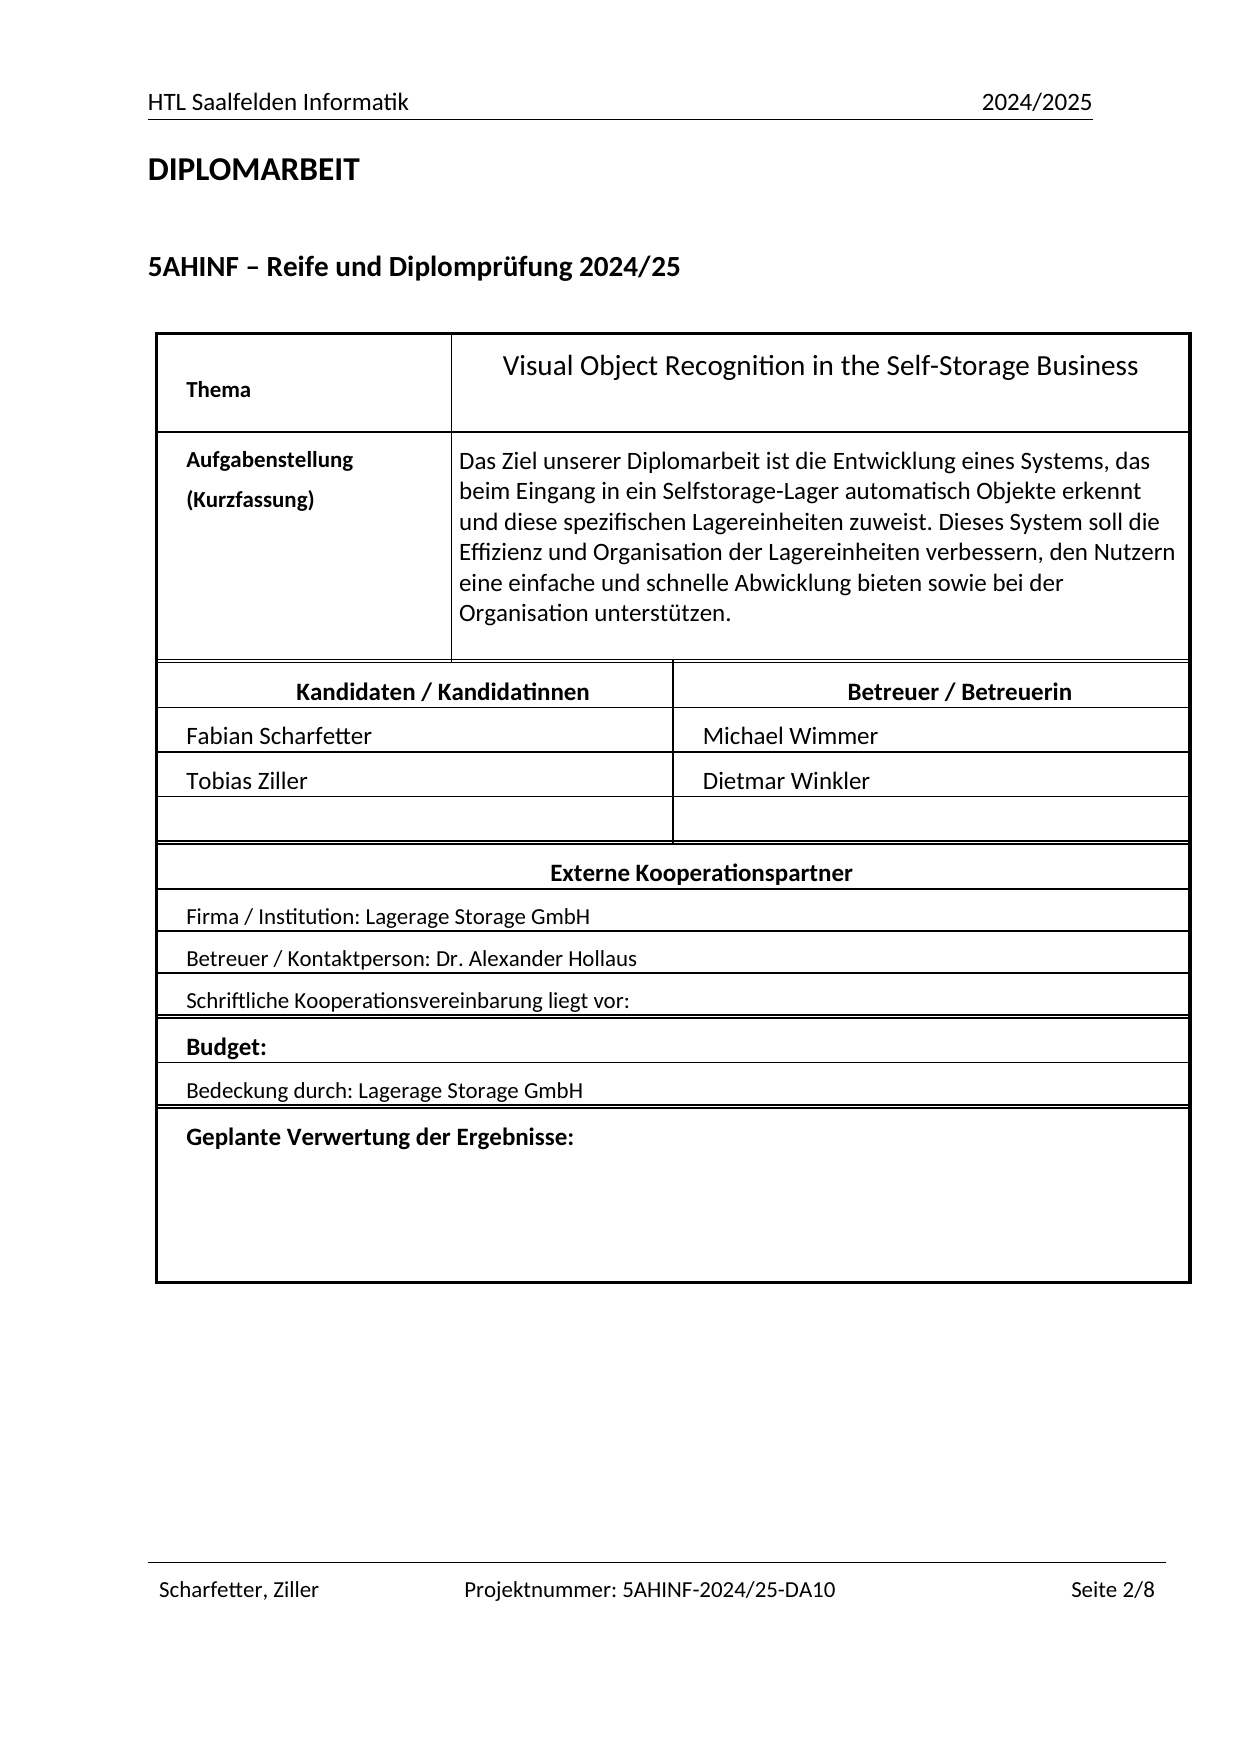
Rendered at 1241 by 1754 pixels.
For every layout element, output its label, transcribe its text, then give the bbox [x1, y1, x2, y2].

table_cell [674, 797, 1188, 840]
table_cell Budget: [158, 1019, 1188, 1062]
table_cell Schriftliche Kooperationsvereinbarung liegt vor: [158, 974, 1188, 1014]
text DIPLOMARBEIT [148, 148, 1093, 188]
table_cell Das Ziel unserer Diplomarbeit ist die Entwicklung eines Systems, das beim Eingang in ein Selfstorage-Lager automatisch Objekte erkennt und diese spezifischen Lagereinheiten zuweist. Dieses System soll die Effizienz und Organisation der Lagereinheiten verbessern, den Nutzern eine einfache und schnelle Abwicklung bieten sowie bei der Organisation unterstützen. [452, 433, 1188, 659]
table_cell Fabian Scharfetter [158, 708, 672, 751]
table_cell [158, 797, 672, 840]
table_cell Tobias Ziller [158, 753, 672, 796]
table_cell Michael Wimmer [674, 708, 1188, 751]
table_cell Geplante Verwertung der Ergebnisse: [158, 1109, 1188, 1281]
table_cell Dietmar Winkler [674, 753, 1188, 796]
table_header Visual Object Recognition in the Self-Storage Business [452, 335, 1188, 431]
table_header Thema [158, 335, 451, 431]
text 5AHINF – Reife und Diplomprüfung 2024/25 [148, 248, 1093, 283]
table_cell Bedeckung durch: Lagerage Storage GmbH [158, 1063, 1188, 1104]
table_cell Firma / Institution: Lagerage Storage GmbH [158, 890, 1188, 930]
table_cell Kandidaten / Kandidatinnen [158, 663, 672, 706]
table_cell Aufgabenstellung (Kurzfassung) [158, 433, 451, 659]
table_cell Externe Kooperationspartner [158, 845, 1188, 888]
table_cell Betreuer / Betreuerin [674, 663, 1188, 706]
table_cell Betreuer / Kontaktperson: Dr. Alexander Hollaus [158, 932, 1188, 972]
